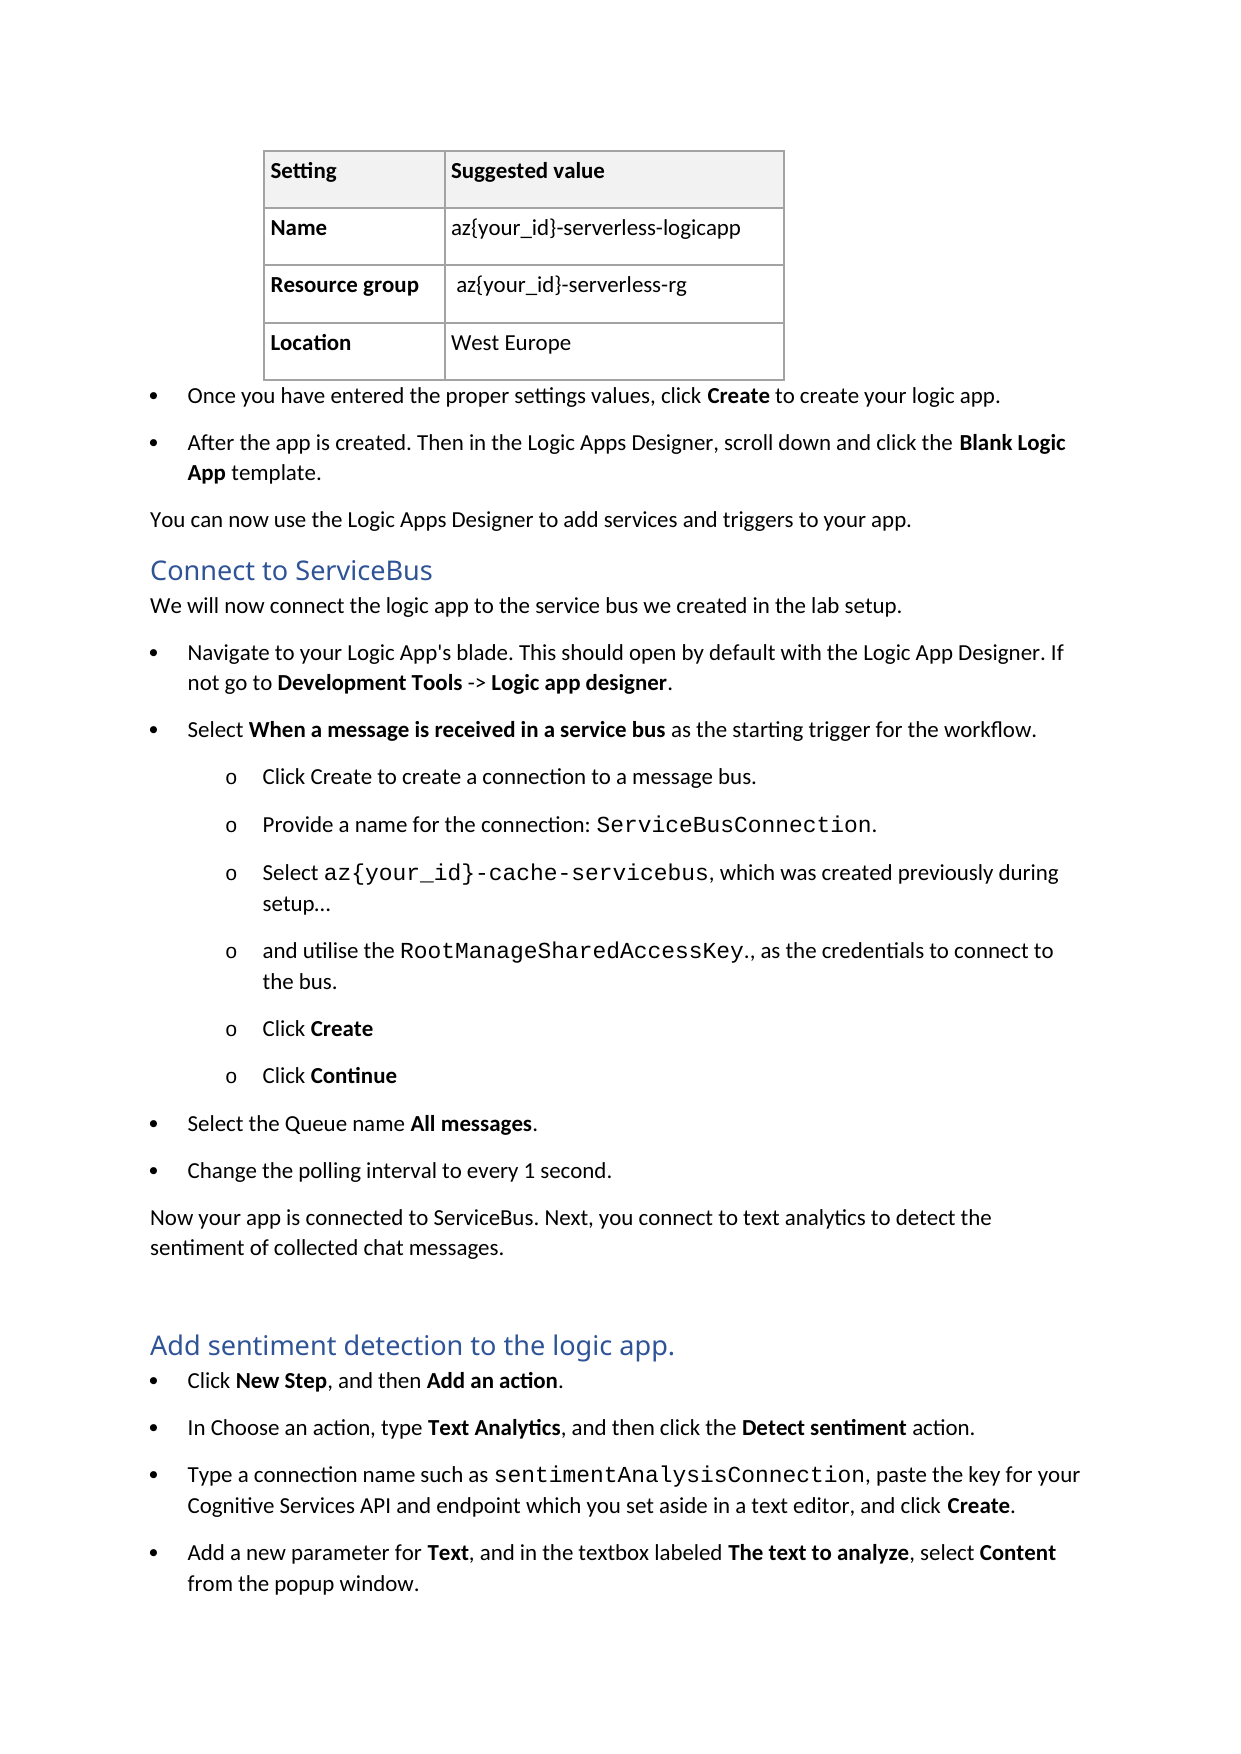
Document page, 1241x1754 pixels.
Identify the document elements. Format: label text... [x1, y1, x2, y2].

text Now your app is connected to ServiceBus. Next, you connect to text analytics to detect the sentiment of collected chat messages. [150, 1203, 1090, 1261]
table_cell West Europe [446, 324, 783, 379]
table_header Suggested value [446, 152, 783, 207]
list and utilise the RootManageSharedAccessKey., as the credentials to connect to the bus. [225, 936, 1090, 995]
list Select az{your_id}-cache-servicebus, which was created previously during setup… [225, 858, 1090, 917]
table_header Setting [265, 152, 444, 207]
list Change the polling interval to every 1 second. [150, 1156, 1090, 1184]
list Navigate to your Logic App's blade. This should open by default with the Logic App Designer. If not go to Development Tools -> Logic app designer. [150, 638, 1090, 697]
list Click New Step, and then Add an action. [150, 1367, 1090, 1394]
subtitle Add sentiment detection to the logic app. [150, 1327, 1090, 1364]
text We will now connect the logic app to the service bus we created in the lab setup. [150, 591, 1090, 619]
table_cell Name [265, 209, 444, 264]
table_cell az{your_id}-serverless-logicapp [446, 209, 783, 264]
list Once you have entered the proper settings values, click Create to create your logic app. [150, 381, 1090, 409]
list Click Create [225, 1014, 1090, 1043]
table_cell Resource group [265, 266, 444, 322]
list Type a connection name such as sentimentAnalysisConnection, paste the key for your Cognitive Services API and endpoint which you set aside in a text editor, and click Create. [150, 1460, 1090, 1520]
table_cell Location [265, 324, 444, 379]
list Select the Queue name All messages. [150, 1109, 1090, 1137]
list Click Continue [225, 1062, 1090, 1090]
list Select When a message is received in a service bus as the starting trigger for the workflow. [150, 715, 1090, 743]
subtitle Connect to ServiceBus [150, 552, 1090, 588]
table_cell az{your_id}-serverless-rg [446, 266, 783, 322]
list After the app is created. Then in the Logic Apps Designer, scroll down and click the Blank Logic App template. [150, 428, 1090, 486]
list Add a new parameter for Text, and in the textbox labeled The text to analyze, select Content from the popup window. [150, 1538, 1090, 1597]
list Click Create to create a connection to a message bus. [225, 762, 1090, 791]
list In Choose an action, type Text Analytics, and then click the Detect sentiment action. [150, 1413, 1090, 1441]
list Provide a name for the connection: ServiceBusConnection. [225, 810, 1090, 839]
text You can now use the Logic Apps Designer to add services and triggers to your app. [150, 505, 1090, 533]
